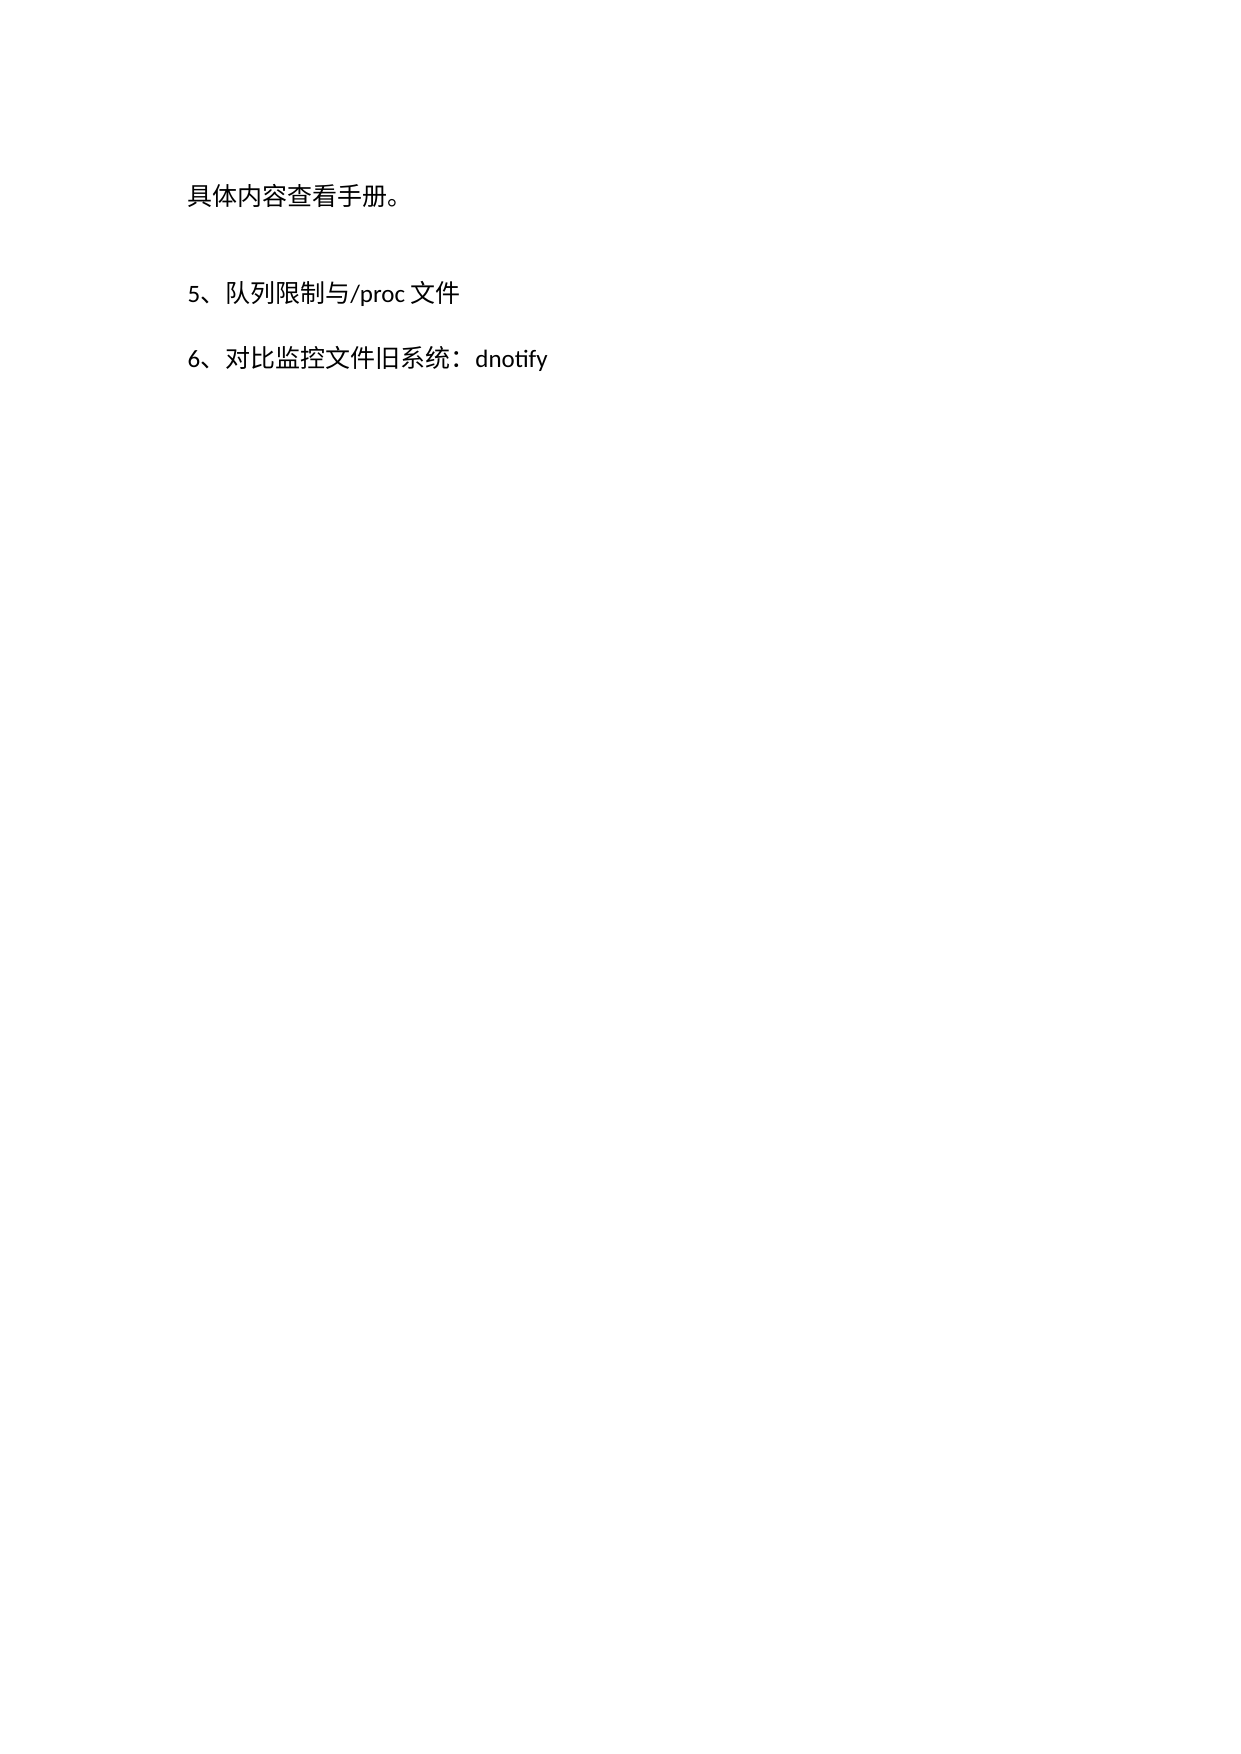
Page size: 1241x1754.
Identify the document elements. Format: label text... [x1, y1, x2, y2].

list 具体内容查看手册。 [187, 162, 1053, 227]
list 对比监控文件旧系统：dnotify [187, 324, 1053, 389]
list 队列限制与/proc文件 [187, 259, 1053, 324]
